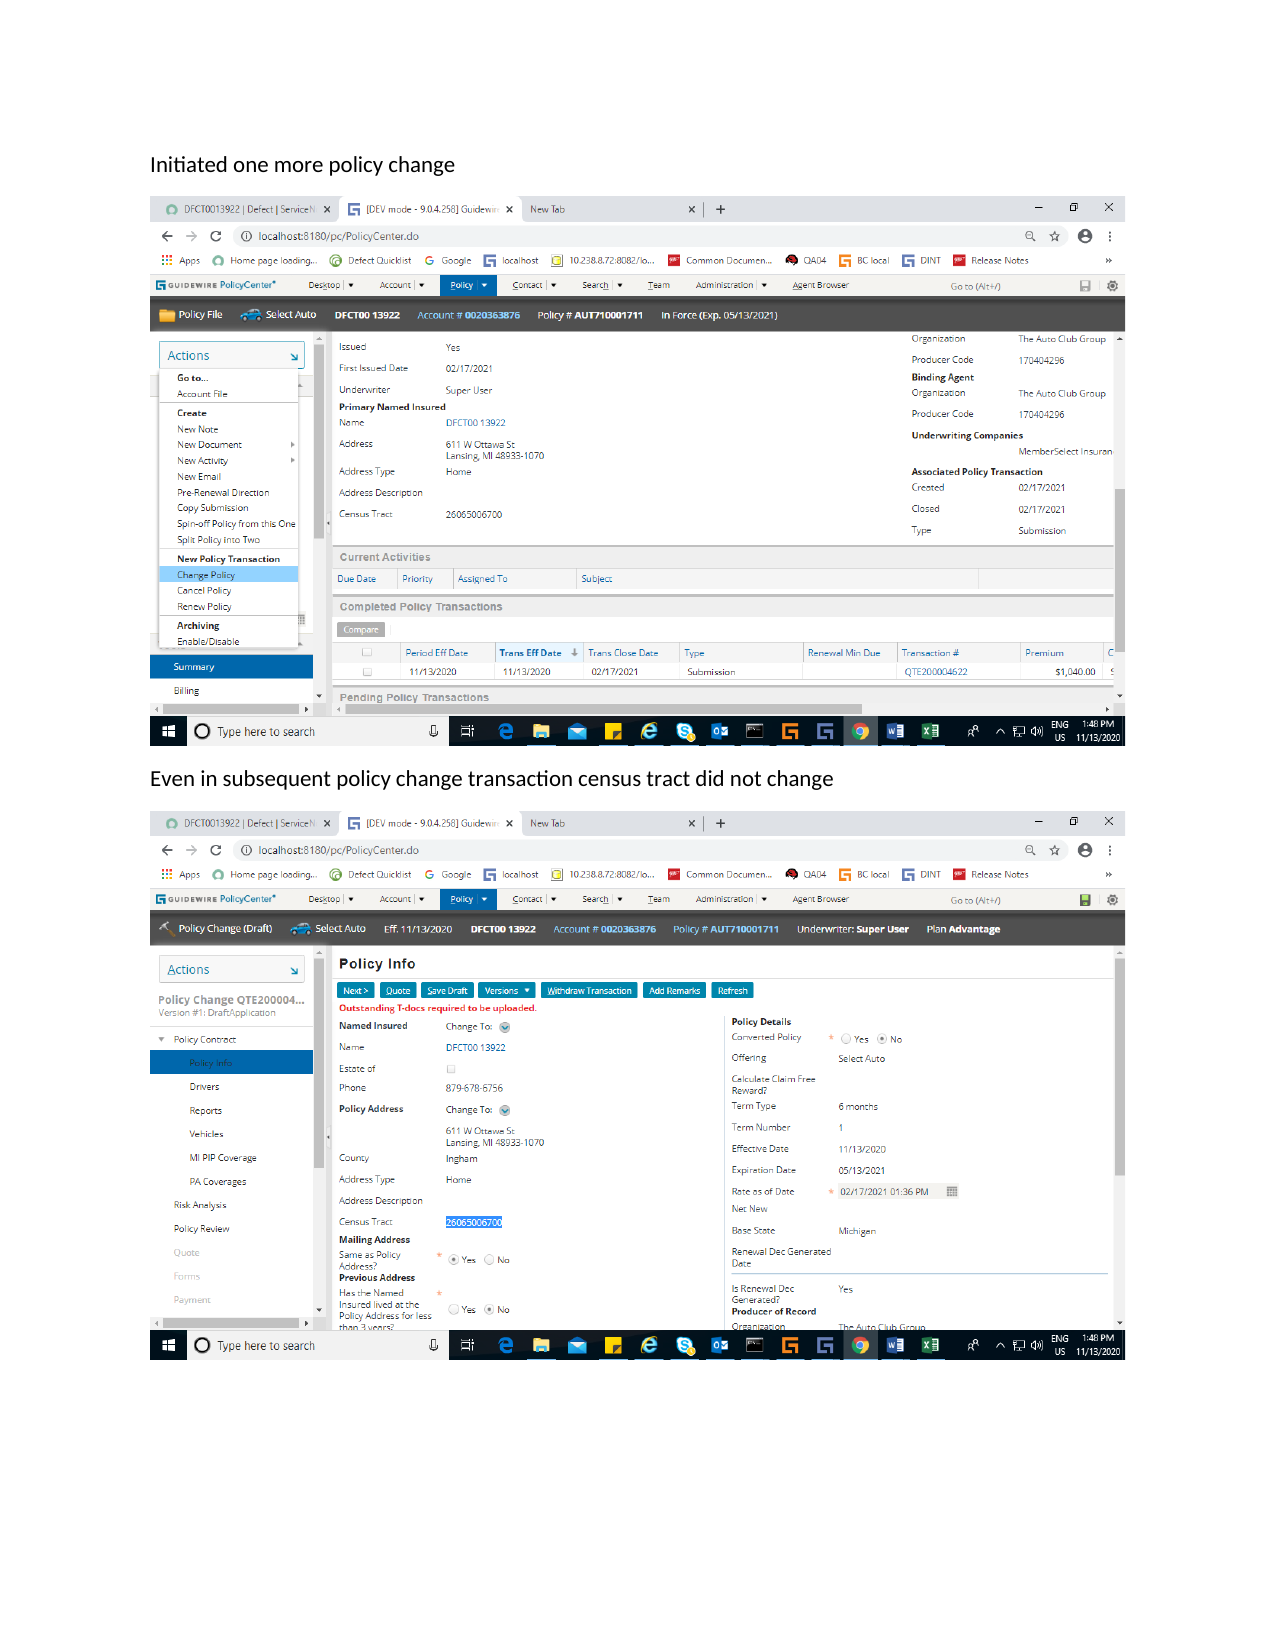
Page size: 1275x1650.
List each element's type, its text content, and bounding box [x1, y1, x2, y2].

picture [150, 196, 1125, 746]
text Even in subsequent policy change transaction census tract did not change [150, 764, 1125, 792]
picture [150, 811, 1125, 1360]
text Initiated one more policy change [150, 150, 1125, 178]
